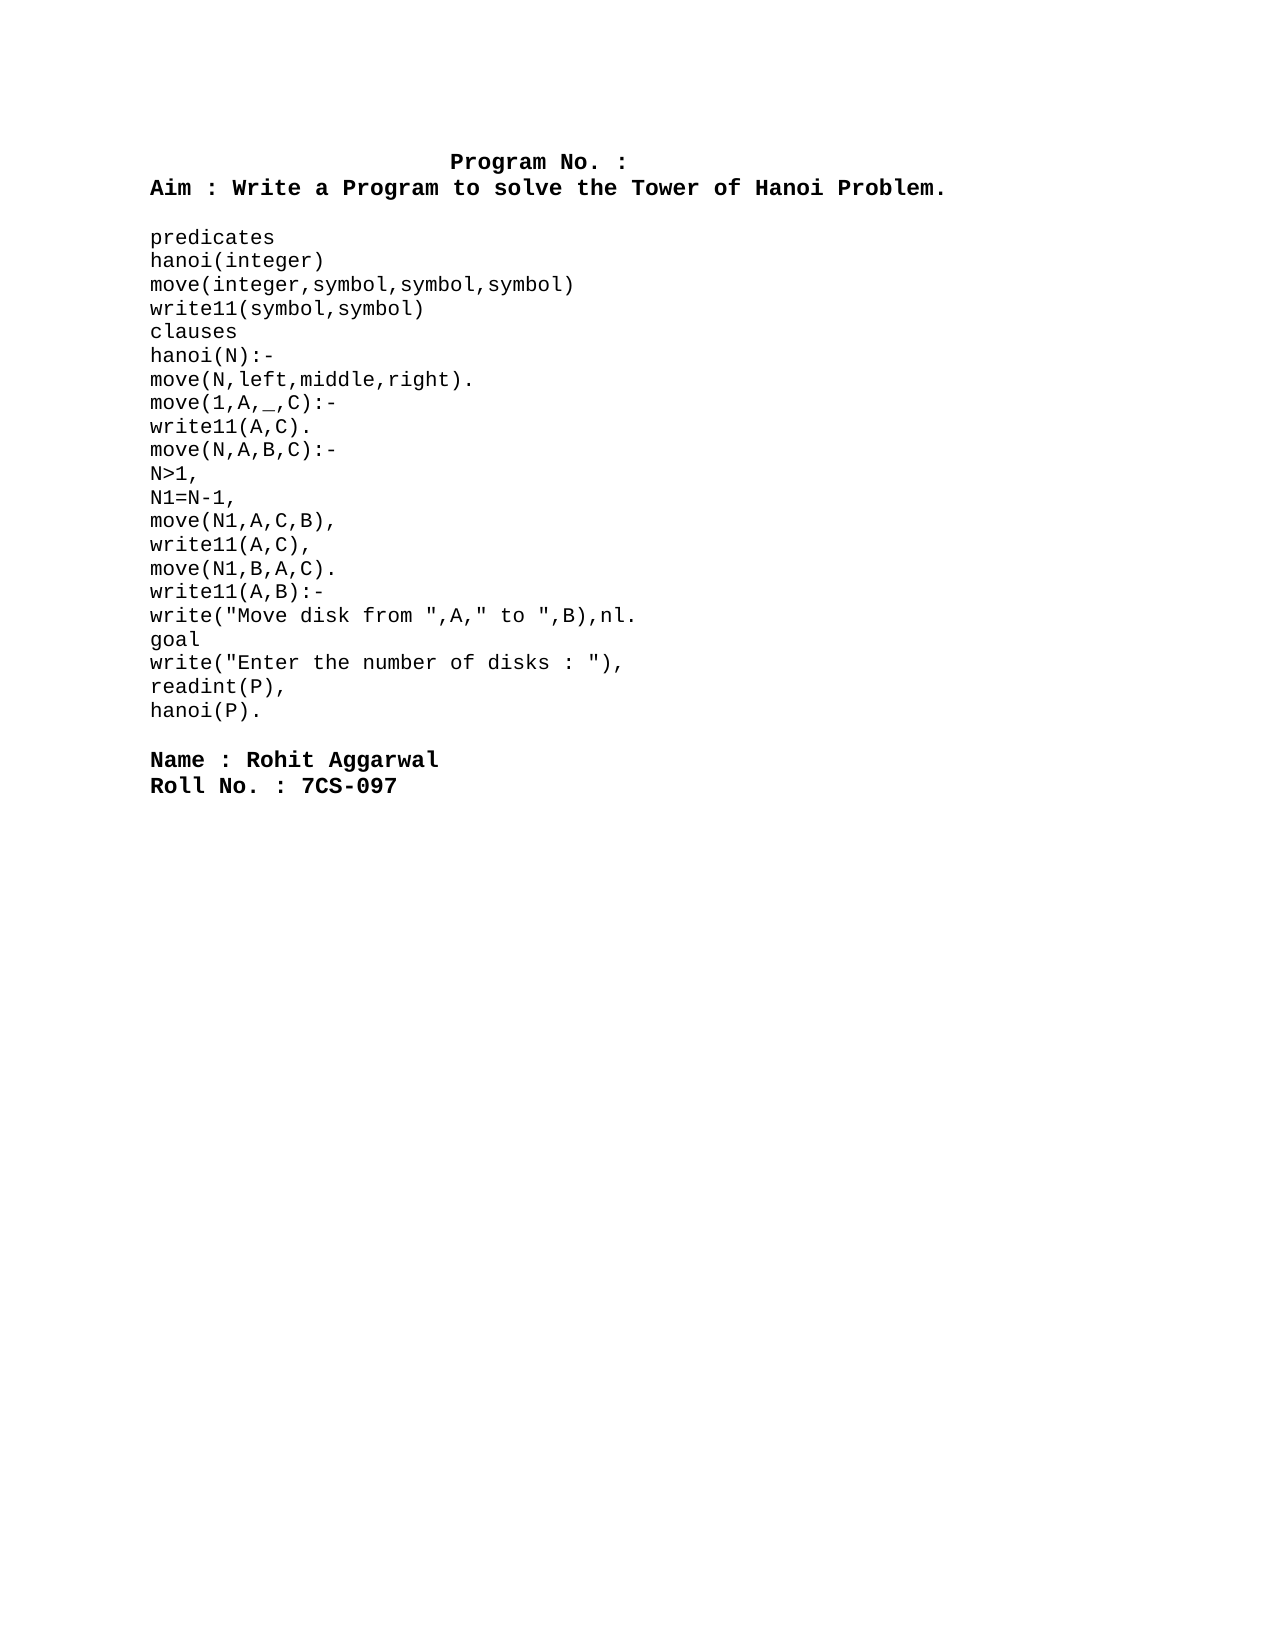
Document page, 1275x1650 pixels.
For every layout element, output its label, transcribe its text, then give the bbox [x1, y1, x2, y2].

text move(integer,symbol,symbol,symbol) [150, 274, 1125, 298]
text N1=N-1, [150, 487, 1125, 510]
text clauses [150, 321, 1125, 345]
text Aim : Write a Program to solve the Tower of Hanoi Problem. [150, 176, 1125, 202]
text write11(symbol,symbol) [150, 298, 1125, 321]
text move(N,left,middle,right). [150, 368, 1125, 392]
text move(N1,B,A,C). [150, 558, 1125, 581]
text write("Enter the number of disks : "), [150, 652, 1125, 676]
text write("Move disk from ",A," to ",B),nl. [150, 605, 1125, 629]
text Roll No. : 7CS-097 [150, 774, 1125, 800]
text Program No. : [150, 150, 1125, 176]
text write11(A,C). [150, 416, 1125, 439]
text hanoi(P). [150, 699, 1125, 723]
text hanoi(N):- [150, 345, 1125, 368]
text move(1,A,_,C):- [150, 392, 1125, 416]
text Name : Rohit Aggarwal [150, 748, 1125, 774]
text predicates [150, 227, 1125, 250]
text readint(P), [150, 676, 1125, 699]
text goal [150, 629, 1125, 652]
text write11(A,C), [150, 534, 1125, 558]
text move(N,A,B,C):- [150, 439, 1125, 463]
text move(N1,A,C,B), [150, 510, 1125, 534]
text write11(A,B):- [150, 581, 1125, 605]
text N>1, [150, 463, 1125, 487]
text hanoi(integer) [150, 250, 1125, 274]
